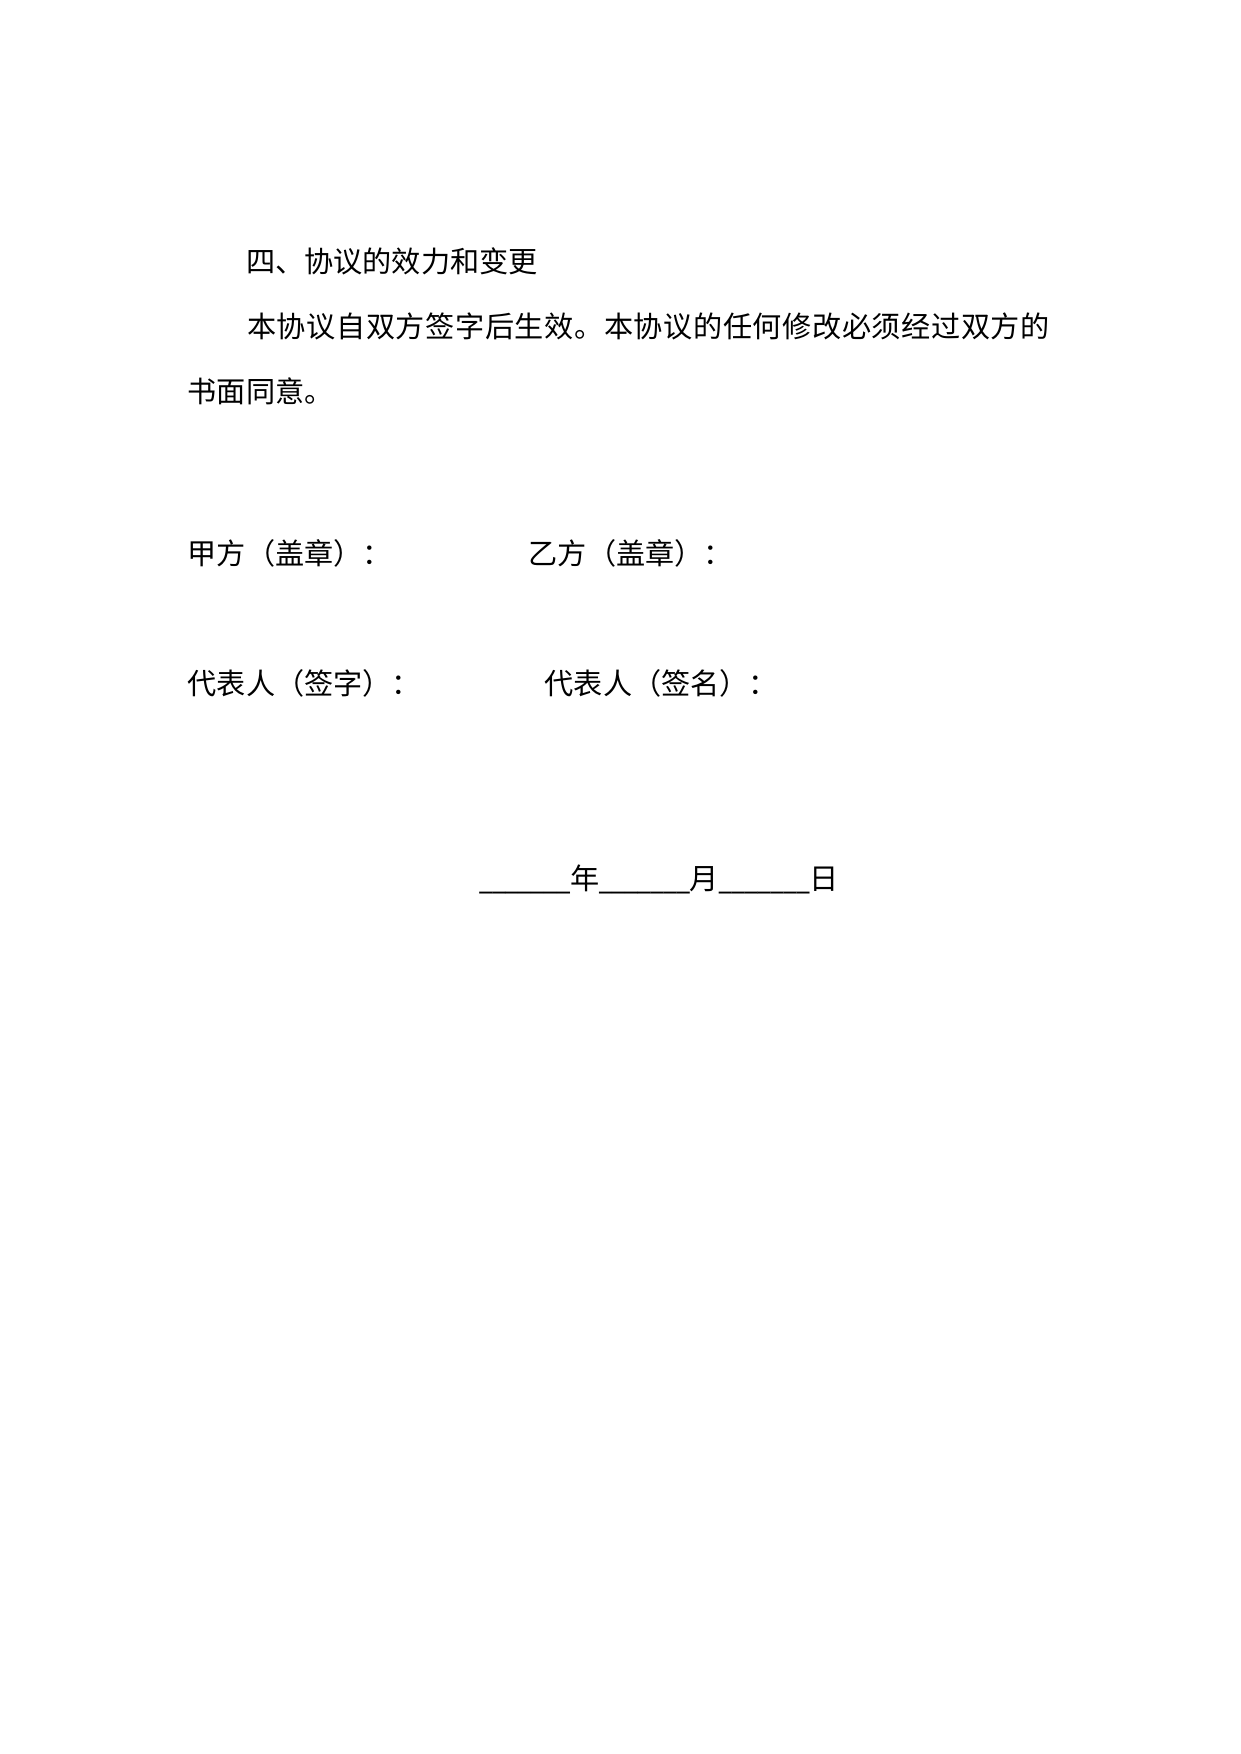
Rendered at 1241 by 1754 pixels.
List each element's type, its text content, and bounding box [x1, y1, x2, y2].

text 甲方（盖章）： 乙方（盖章）： [187, 519, 1053, 584]
text 四、协议的效力和变更 [187, 227, 1053, 292]
text 本协议自双方签字后生效。本协议的任何修改必须经过双方的书面同意。 [187, 292, 1053, 422]
text 代表人（签字）： 代表人（签名）： [187, 649, 1053, 714]
text _______年_______月_______日 [187, 844, 1053, 909]
